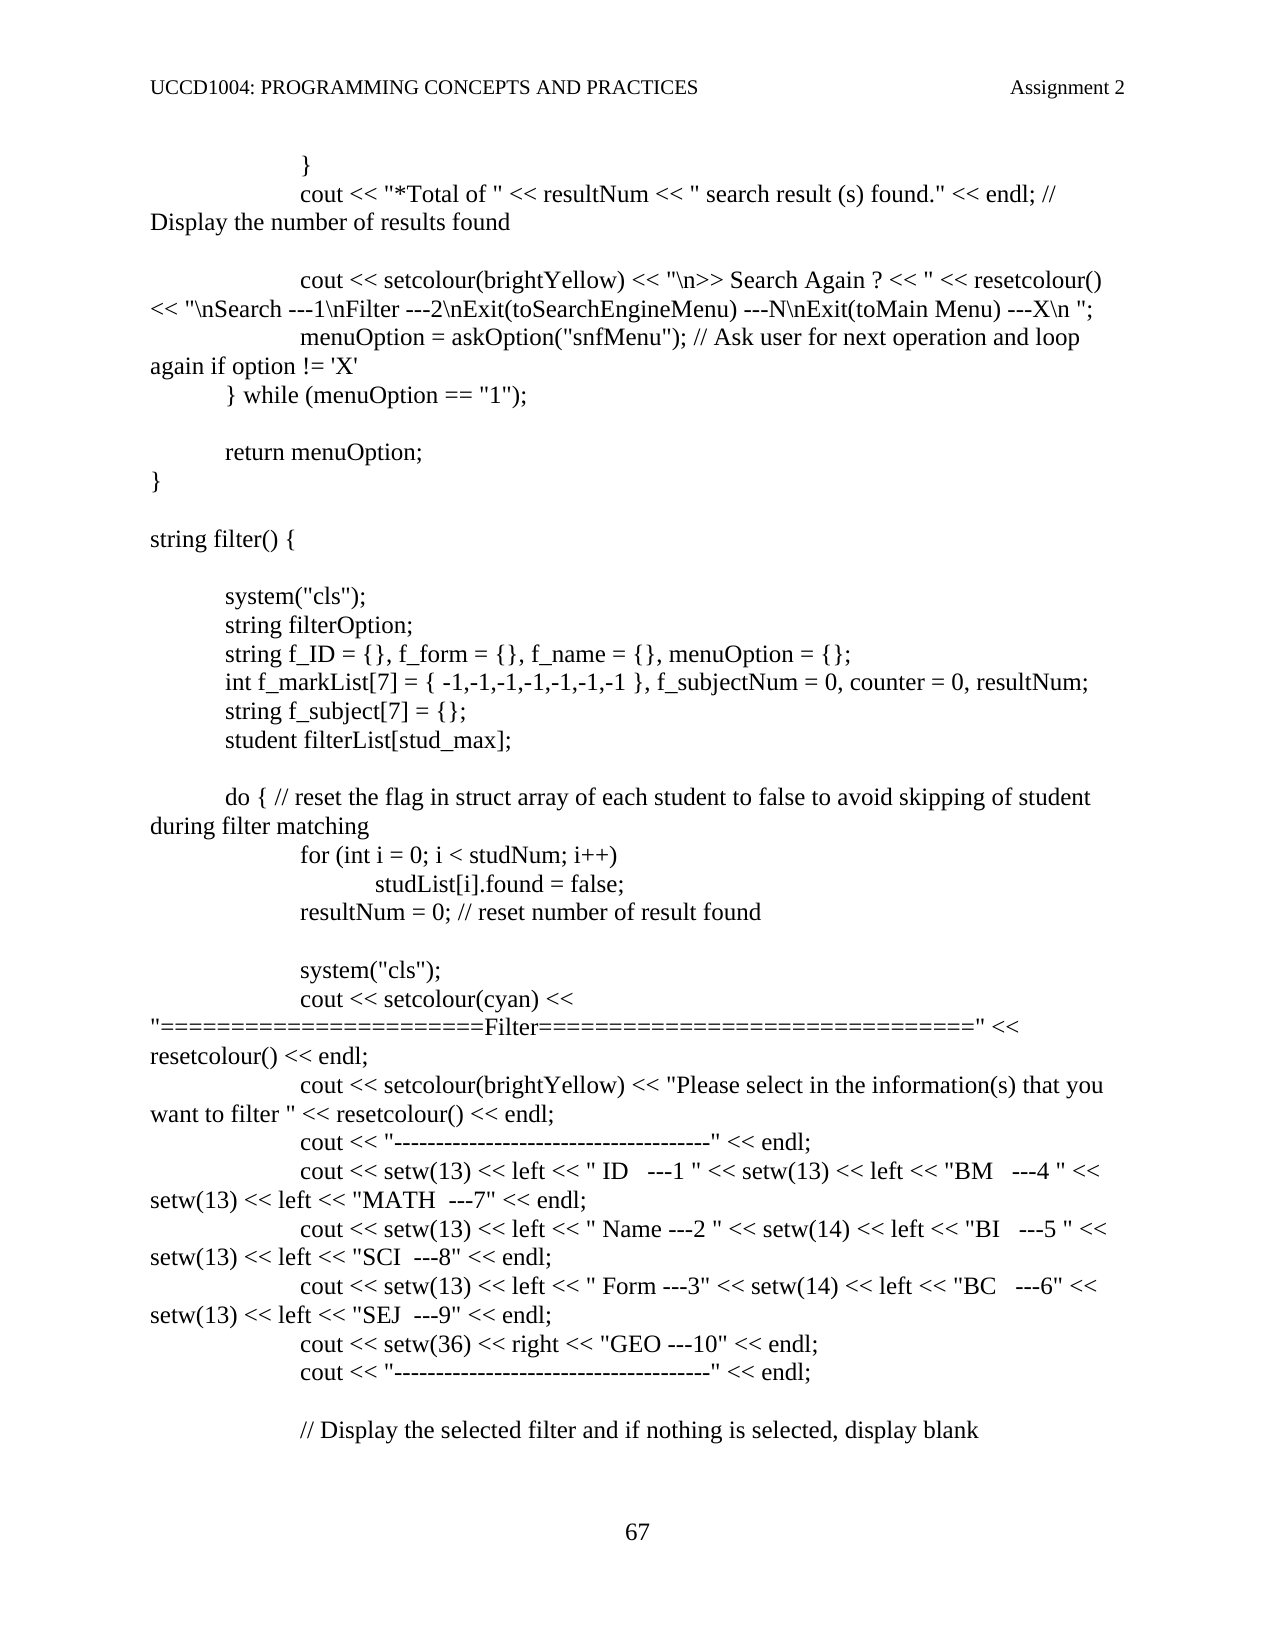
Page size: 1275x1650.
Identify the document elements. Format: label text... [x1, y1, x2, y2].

text } [150, 466, 1125, 495]
text studList[i].found = false; [150, 869, 1125, 897]
text cout << setw(13) << left << " Name ---2 " << setw(14) << left << "BI ---5 " << setw(13) << left << "SCI ---8" << endl; [150, 1214, 1125, 1271]
text menuOption = askOption("snfMenu"); // Ask user for next operation and loop again if option != 'X' [150, 322, 1125, 380]
text string f_ID = {}, f_form = {}, f_name = {}, menuOption = {}; [150, 639, 1125, 667]
text cout << setcolour(brightYellow) << "Please select in the information(s) that you want to filter " << resetcolour() << endl; [150, 1070, 1125, 1127]
text system("cls"); [150, 581, 1125, 610]
text cout << setw(13) << left << " Form ---3" << setw(14) << left << "BC ---6" << setw(13) << left << "SEJ ---9" << endl; [150, 1271, 1125, 1329]
text cout << "--------------------------------------" << endl; [150, 1357, 1125, 1386]
text string filter() { [150, 524, 1125, 552]
text student filterList[stud_max]; [150, 725, 1125, 754]
text system("cls"); [150, 955, 1125, 984]
text cout << "*Total of " << resultNum << " search result (s) found." << endl; // Display the number of results found [150, 179, 1125, 236]
text string f_subject[7] = {}; [150, 696, 1125, 725]
text cout << setcolour(cyan) << "=======================Filter===============================" << resetcolour() << endl; [150, 984, 1125, 1070]
text do { // reset the flag in struct array of each student to false to avoid skipping of student during filter matching [150, 782, 1125, 840]
text cout << setw(36) << right << "GEO ---10" << endl; [150, 1329, 1125, 1357]
text resultNum = 0; // reset number of result found [150, 897, 1125, 926]
text string filterOption; [150, 610, 1125, 639]
text } [150, 150, 1125, 179]
text cout << setw(13) << left << " ID ---1 " << setw(13) << left << "BM ---4 " << setw(13) << left << "MATH ---7" << endl; [150, 1156, 1125, 1214]
text cout << "--------------------------------------" << endl; [150, 1127, 1125, 1156]
text int f_markList[7] = { -1,-1,-1,-1,-1,-1,-1 }, f_subjectNum = 0, counter = 0, resultNum; [150, 667, 1125, 696]
text for (int i = 0; i < studNum; i++) [150, 840, 1125, 869]
text // Display the selected filter and if nothing is selected, display blank [150, 1415, 1125, 1444]
text cout << setcolour(brightYellow) << "\n>> Search Again ? << " << resetcolour() << "\nSearch ---1\nFilter ---2\nExit(toSearchEngineMenu) ---N\nExit(toMain Menu) ---X\n "; [150, 265, 1125, 322]
text } while (menuOption == "1"); [150, 380, 1125, 409]
text return menuOption; [150, 437, 1125, 466]
